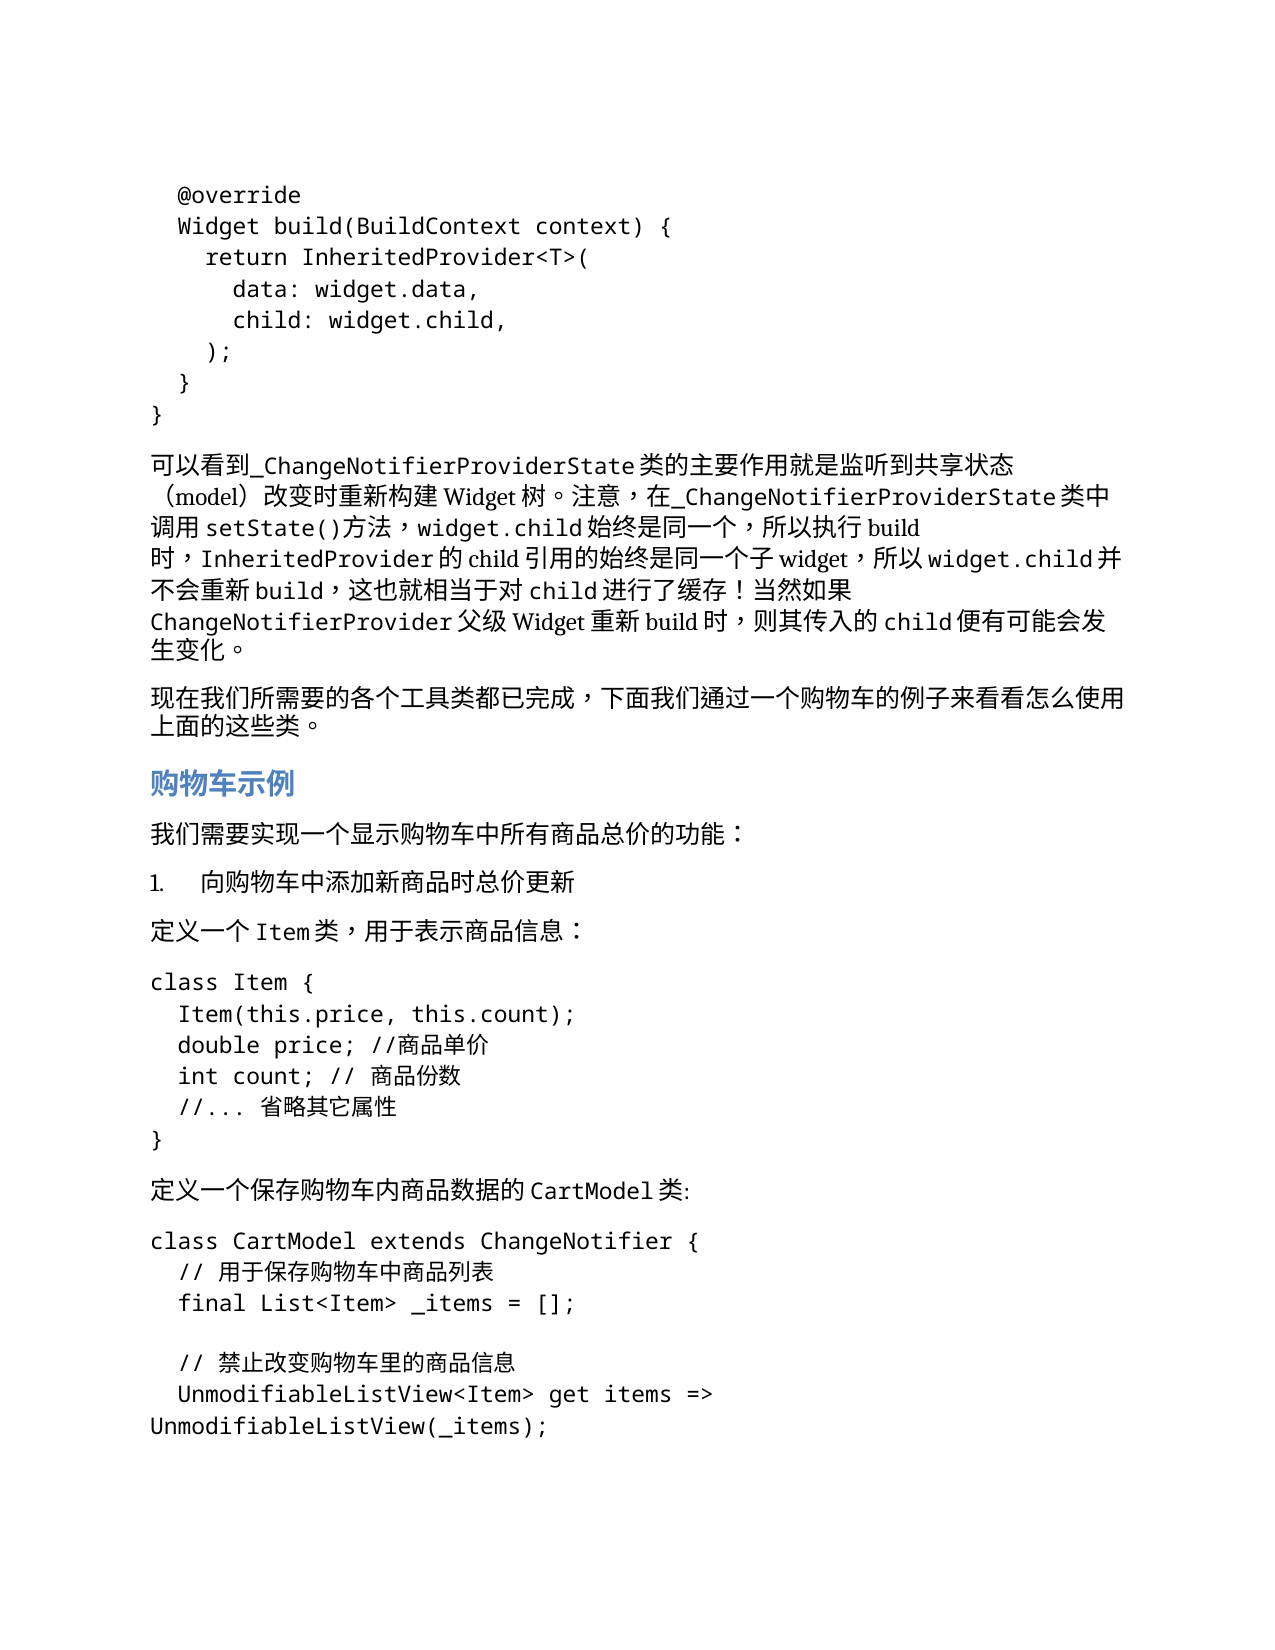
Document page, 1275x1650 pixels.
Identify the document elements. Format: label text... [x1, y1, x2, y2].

subtitle 购物车示例 [150, 763, 1125, 803]
text 可以看到_ChangeNotifierProviderState类的主要作用就是监听到共享状态（model）改变时重新构建Widget树。注意，在_ChangeNotifierProviderState类中调用setState()方法，widget.child始终是同一个，所以执行build时，InheritedProvider的child引用的始终是同一个子widget，所以widget.child并不会重新build，这也就相当于对child进行了缓存！当然如果ChangeNotifierProvider父级Widget重新build时，则其传入的child便有可能会发生变化。 [150, 449, 1125, 666]
text class Item { Item(this.price, this.count); double price; //商品单价 int count; // 商品份数 //... 省略其它属性 } [150, 966, 1125, 1154]
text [150, 150, 1125, 429]
text 我们需要实现一个显示购物车中所有商品总价的功能： [150, 821, 1125, 850]
text 现在我们所需要的各个工具类都已完成，下面我们通过一个购物车的例子来看看怎么使用上面的这些类。 [150, 684, 1125, 742]
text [150, 1225, 1125, 1470]
text 定义一个保存购物车内商品数据的CartModel类: [150, 1175, 1125, 1206]
text 定义一个Item类，用于表示商品信息： [150, 916, 1125, 948]
list 向购物车中添加新商品时总价更新 [150, 869, 1125, 898]
